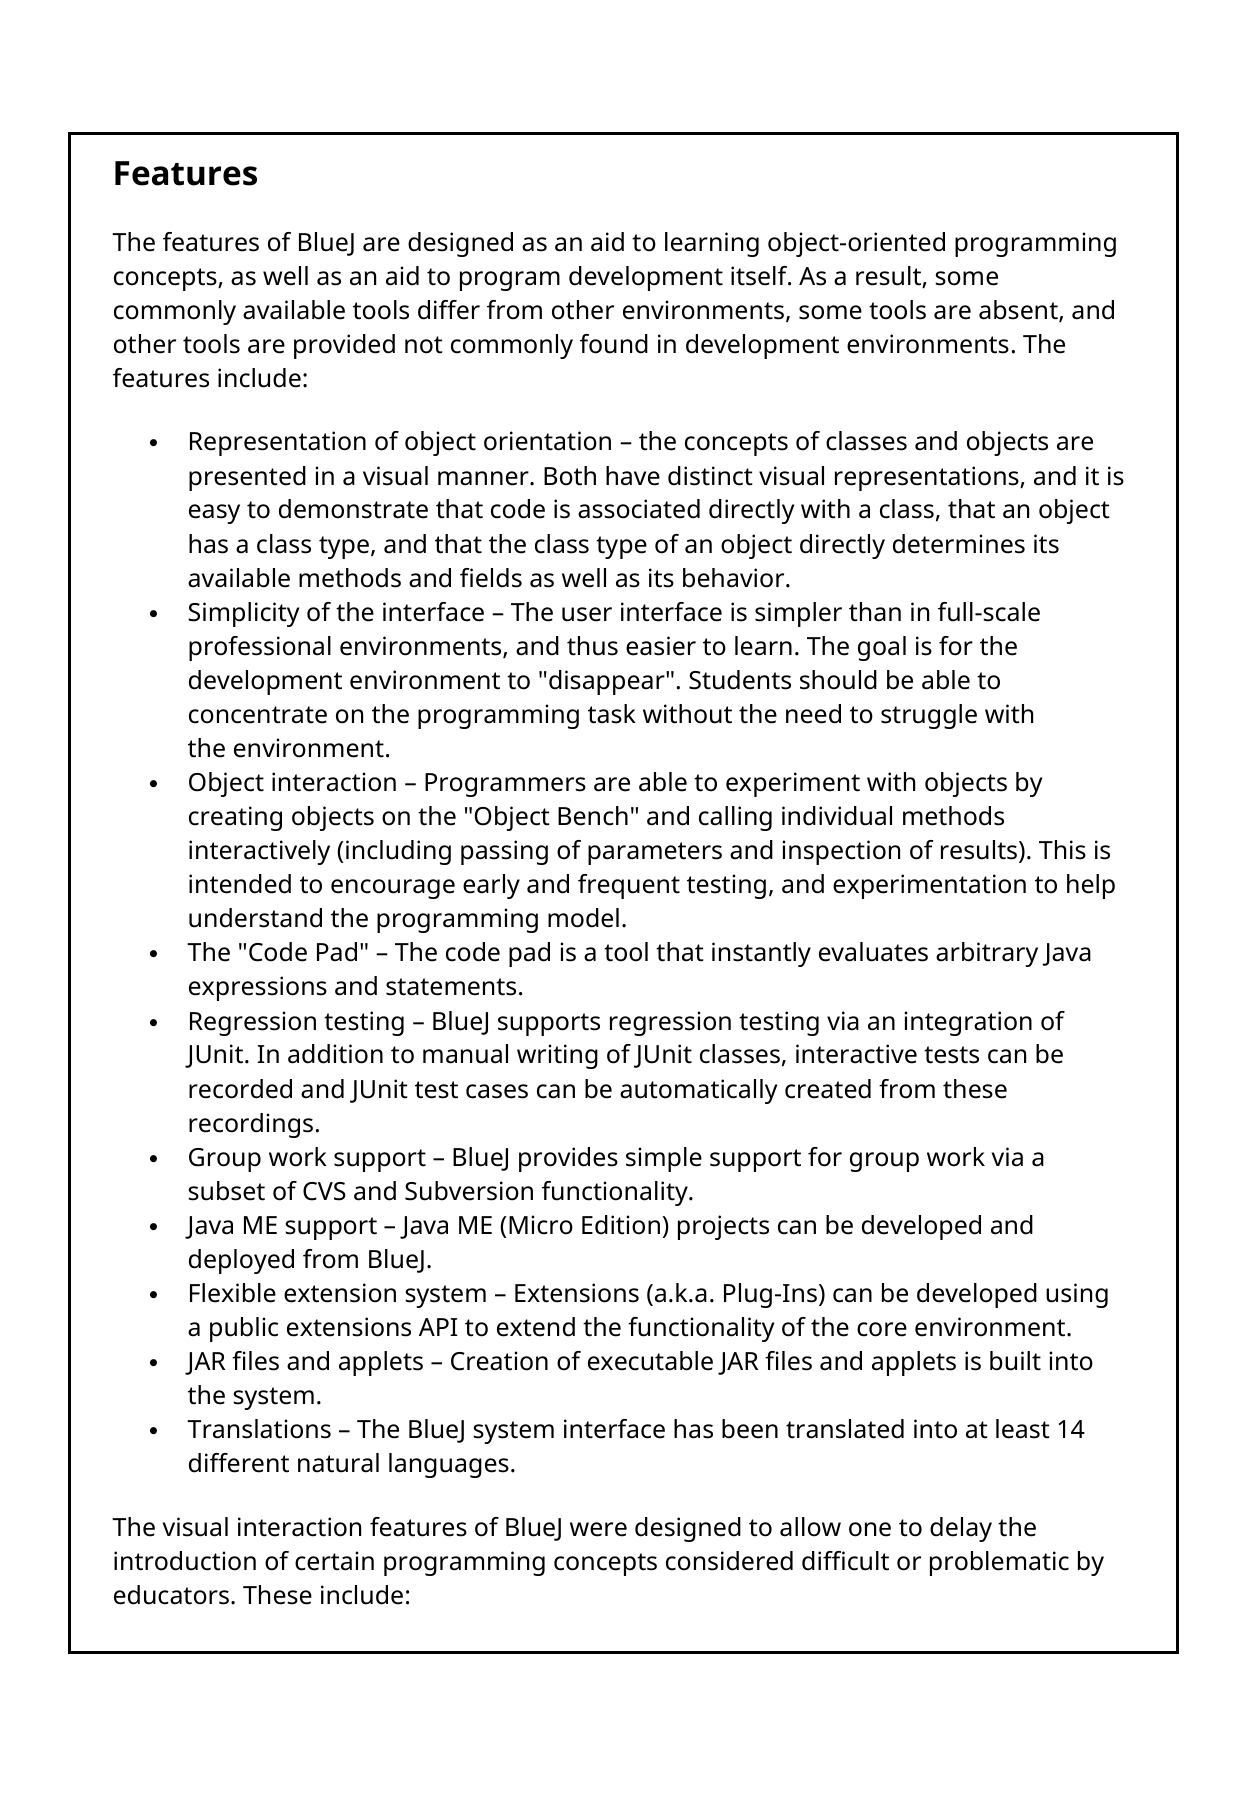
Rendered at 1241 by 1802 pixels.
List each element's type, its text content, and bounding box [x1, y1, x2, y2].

text The features of BlueJ are designed as an aid to learning object-oriented programming concepts, as well as an aid to program development itself. As a result, some commonly available tools differ from other environments, some tools are absent, and other tools are provided not commonly found in development environments. The features include: [112, 224, 1128, 395]
list Object interaction – Programmers are able to experiment with objects by creating objects on the "Object Bench" and calling individual methods interactively (including passing of parameters and inspection of results). This is intended to encourage early and frequent testing, and experimentation to help understand the programming model. [150, 765, 1128, 935]
list Representation of object orientation – the concepts of classes and objects are presented in a visual manner. Both have distinct visual representations, and it is easy to demonstrate that code is associated directly with a class, that an object has a class type, and that the class type of an object directly determines its available methods and fields as well as its behavior. [150, 424, 1128, 594]
text The visual interaction features of BlueJ were designed to allow one to delay the introduction of certain programming concepts considered difficult or problematic by educators. These include: [112, 1509, 1128, 1611]
list Translations – The BlueJ system interface has been translated into at least 14 different natural languages. [150, 1412, 1128, 1480]
list Flexible extension system – Extensions (a.k.a. Plug-Ins) can be developed using a public extensions API to extend the functionality of the core environment. [150, 1276, 1128, 1344]
text Features [112, 150, 1128, 195]
list Java ME support – Java ME (Micro Edition) projects can be developed and deployed from BlueJ. [150, 1207, 1128, 1276]
list The "Code Pad" – The code pad is a tool that instantly evaluates arbitrary Java expressions and statements. [150, 935, 1128, 1003]
list Regression testing – BlueJ supports regression testing via an integration of JUnit. In addition to manual writing of JUnit classes, interactive tests can be recorded and JUnit test cases can be automatically created from these recordings. [150, 1003, 1128, 1139]
list Simplicity of the interface – The user interface is simpler than in full-scale professional environments, and thus easier to learn. The goal is for the development environment to "disappear". Students should be able to concentrate on the programming task without the need to struggle with the environment. [150, 594, 1128, 765]
list Group work support – BlueJ provides simple support for group work via a subset of CVS and Subversion functionality. [150, 1139, 1128, 1207]
list JAR files and applets – Creation of executable JAR files and applets is built into the system. [150, 1344, 1128, 1412]
